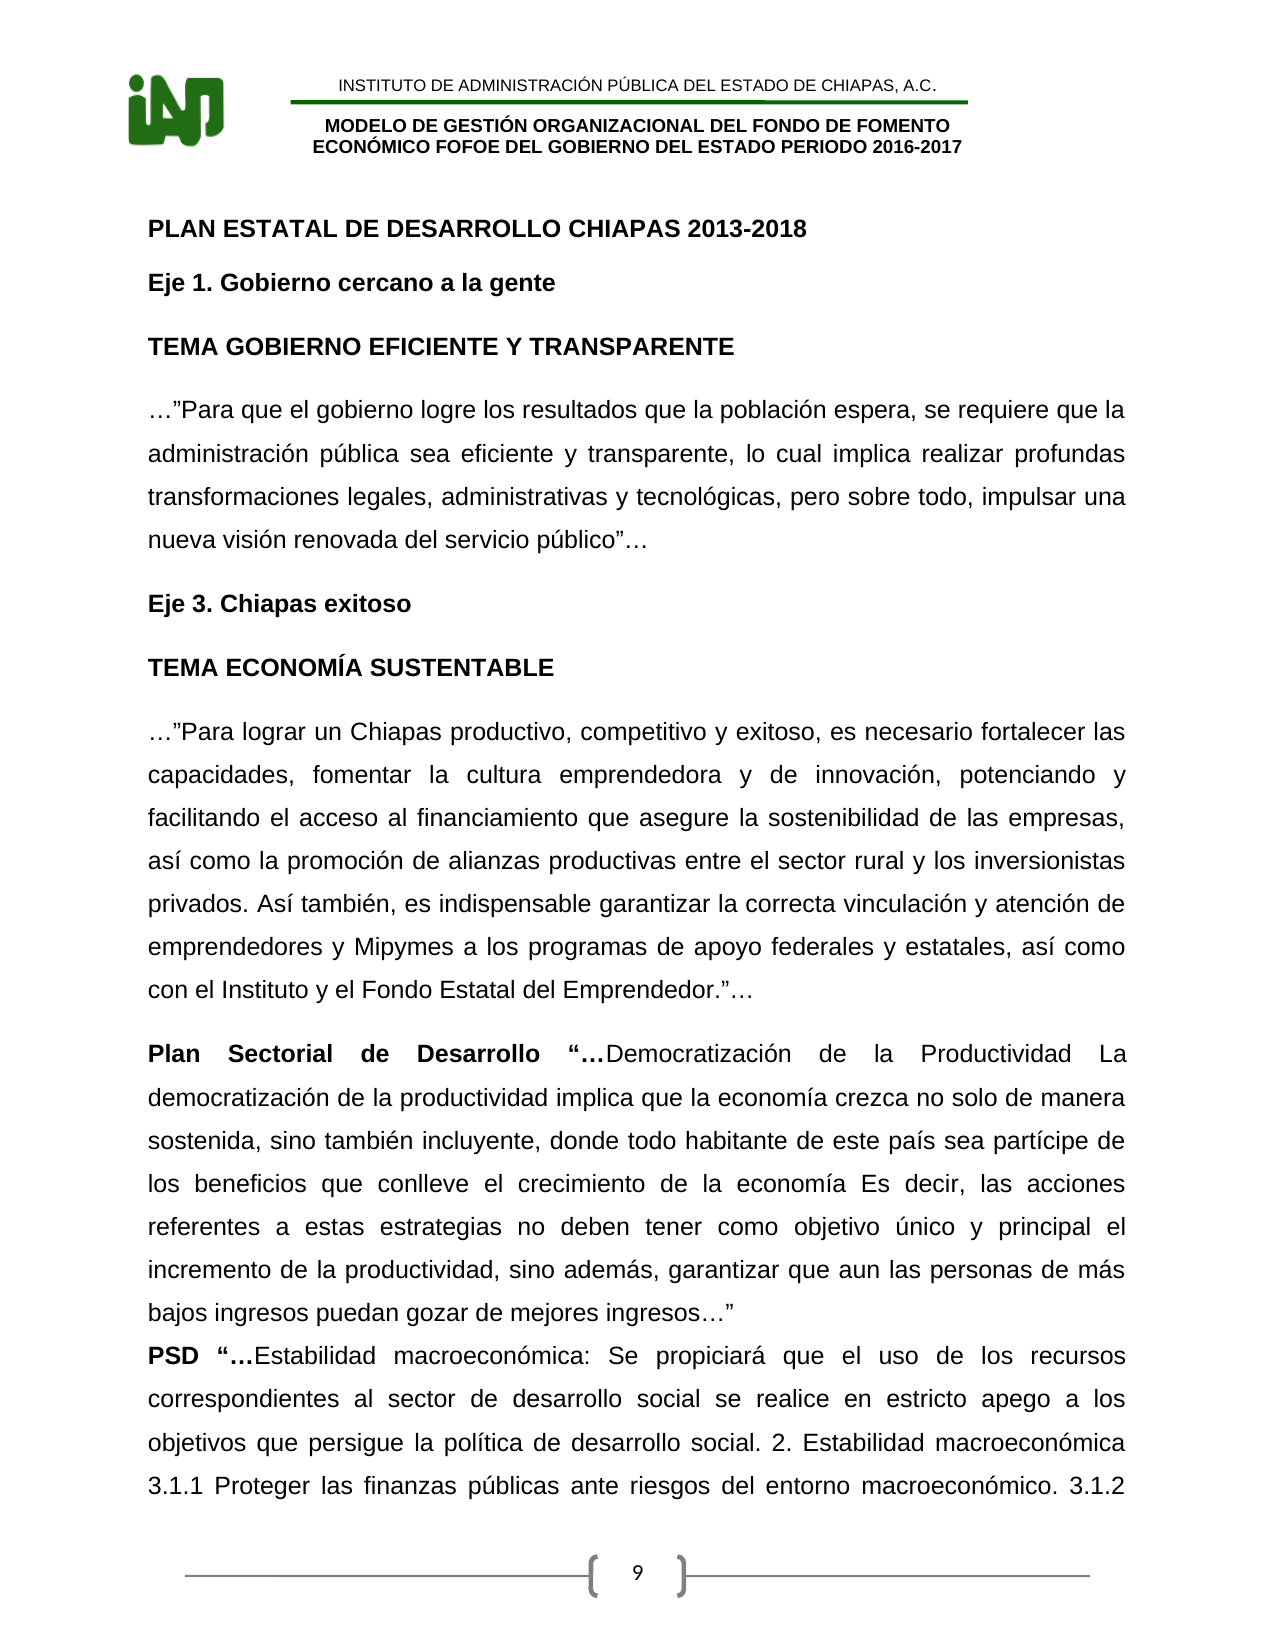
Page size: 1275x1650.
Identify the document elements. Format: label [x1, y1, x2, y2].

picture [128, 51, 233, 171]
